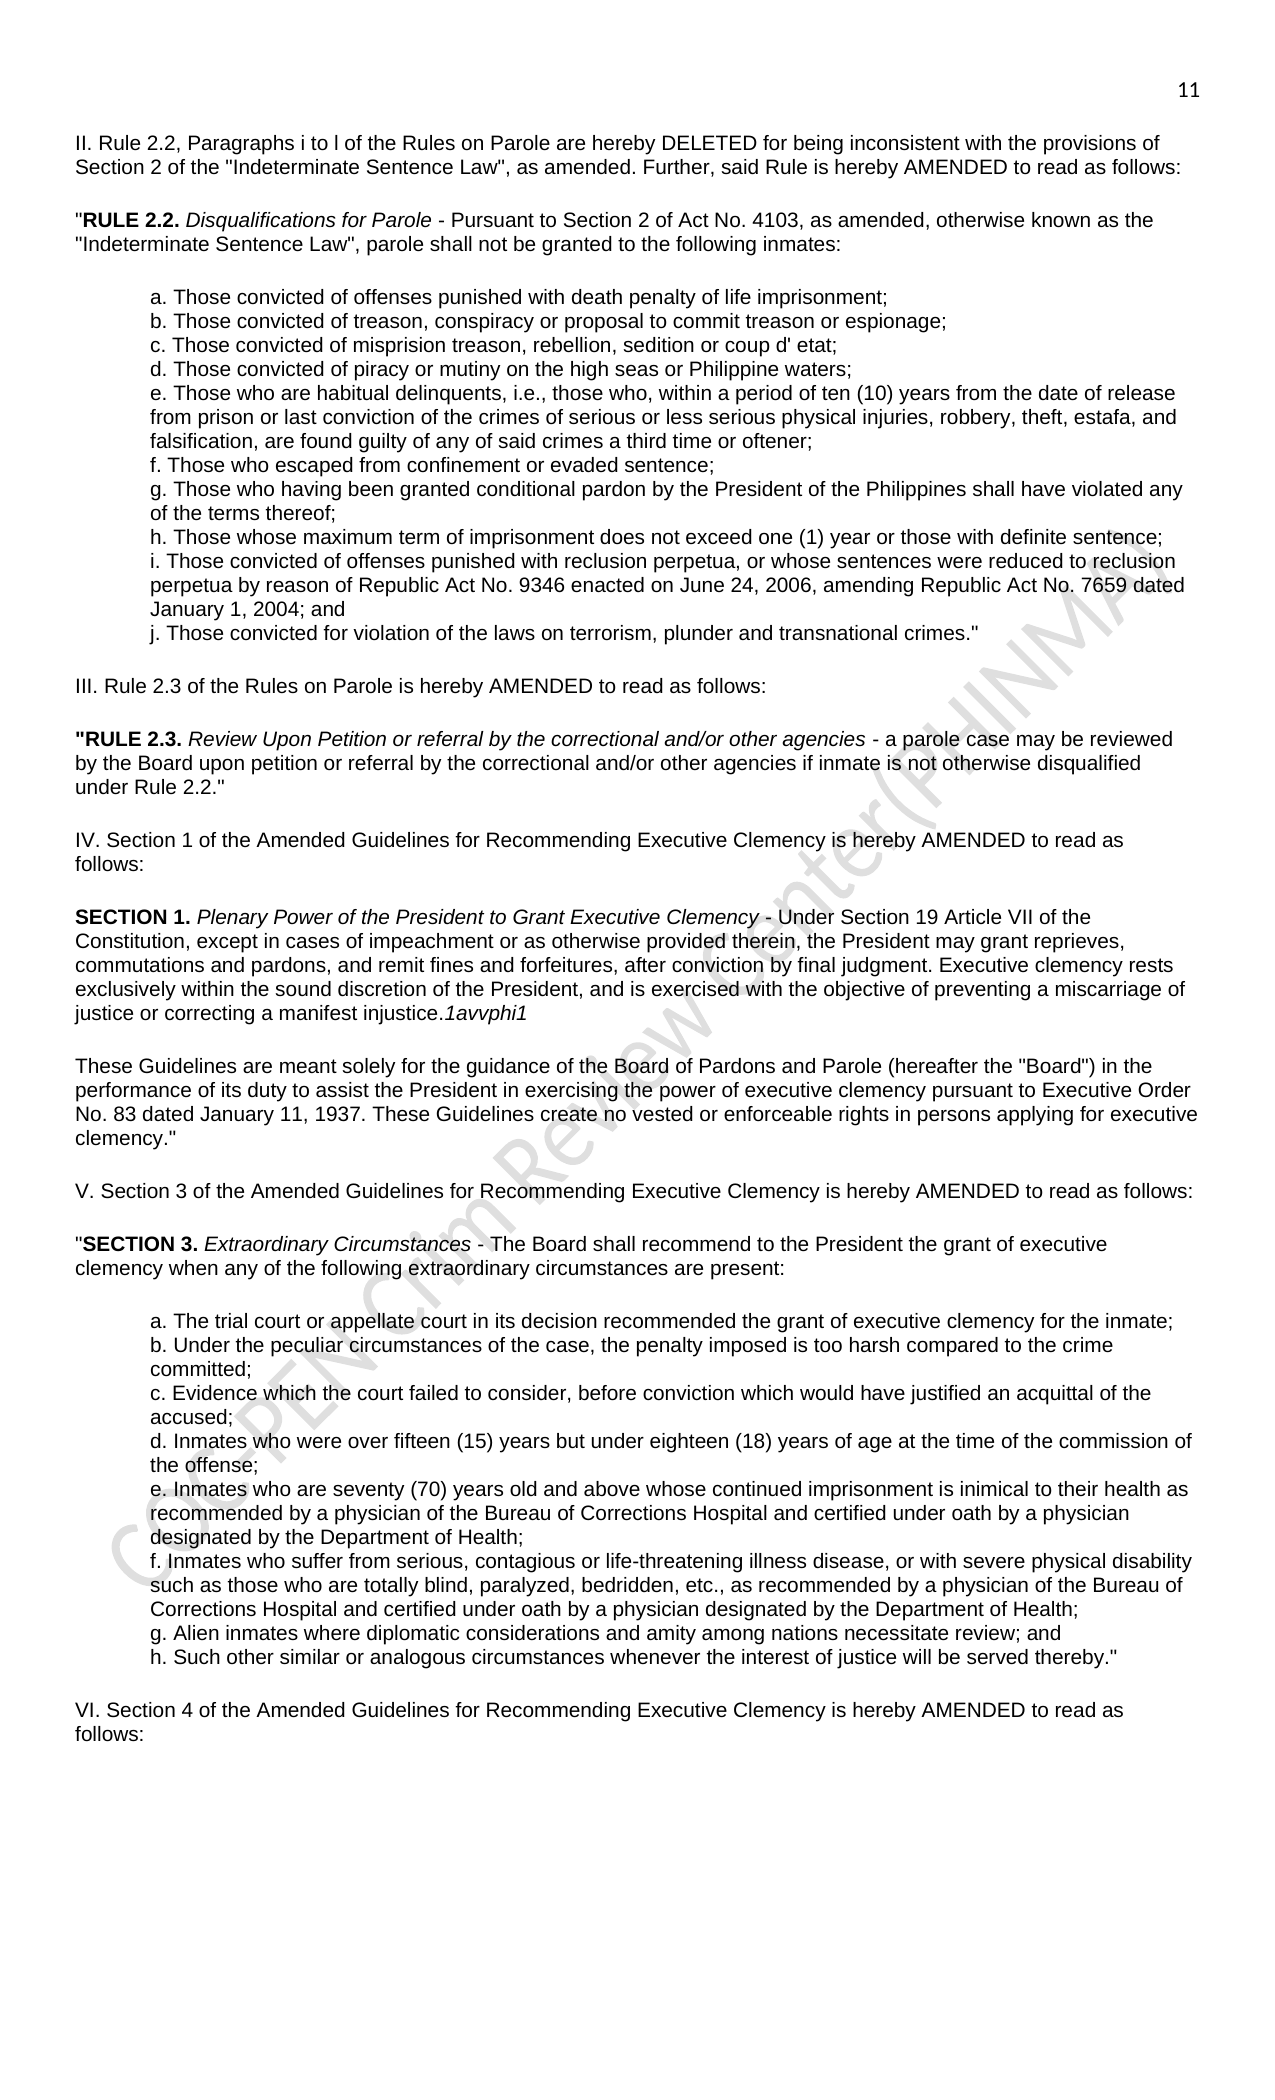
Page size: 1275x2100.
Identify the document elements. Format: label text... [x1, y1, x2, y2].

text h. Those whose maximum term of imprisonment does not exceed one (1) year or those with definite sentence; [150, 525, 1200, 549]
text IV. Section 1 of the Amended Guidelines for Recommending Executive Clemency is hereby AMENDED to read as follows: [75, 828, 1200, 876]
text g. Alien inmates where diplomatic considerations and amity among nations necessitate review; and [150, 1621, 1200, 1644]
text g. Those who having been granted conditional pardon by the President of the Philippines shall have violated any of the terms thereof; [150, 477, 1200, 525]
text d. Those convicted of piracy or mutiny on the high seas or Philippine waters; [150, 357, 1200, 381]
text III. Rule 2.3 of the Rules on Parole is hereby AMENDED to read as follows: [75, 674, 1200, 698]
text b. Those convicted of treason, conspiracy or proposal to commit treason or espionage; [150, 309, 1200, 333]
text II. Rule 2.2, Paragraphs i to l of the Rules on Parole are hereby DELETED for being inconsistent with the provisions of Section 2 of the "Indeterminate Sentence Law", as amended. Further, said Rule is hereby AMENDED to read as follows: [75, 131, 1200, 179]
text c. Evidence which the court failed to consider, before conviction which would have justified an acquittal of the accused; [150, 1381, 1200, 1429]
text h. Such other similar or analogous circumstances whenever the interest of justice will be served thereby." [150, 1644, 1200, 1668]
text a. Those convicted of offenses punished with death penalty of life imprisonment; [150, 285, 1200, 309]
text d. Inmates who were over fifteen (15) years but under eighteen (18) years of age at the time of the commission of the offense; [150, 1429, 1200, 1477]
text VI. Section 4 of the Amended Guidelines for Recommending Executive Clemency is hereby AMENDED to read as follows: [75, 1698, 1200, 1746]
text SECTION 1. Plenary Power of the President to Grant Executive Clemency - Under Section 19 Article VII of the Constitution, except in cases of impeachment or as otherwise provided therein, the President may grant reprieves, commutations and pardons, and remit fines and forfeitures, after conviction by final judgment. Executive clemency rests exclusively within the sound discretion of the President, and is exercised with the objective of preventing a miscarriage of justice or correcting a manifest injustice.1avvphi1 [75, 905, 1200, 1025]
text i. Those convicted of offenses punished with reclusion perpetua, or whose sentences were reduced to reclusion perpetua by reason of Republic Act No. 9346 enacted on June 24, 2006, amending Republic Act No. 7659 dated January 1, 2004; and [150, 549, 1200, 621]
text V. Section 3 of the Amended Guidelines for Recommending Executive Clemency is hereby AMENDED to read as follows: [75, 1179, 1200, 1203]
text "RULE 2.2. Disqualifications for Parole - Pursuant to Section 2 of Act No. 4103, as amended, otherwise known as the "Indeterminate Sentence Law", parole shall not be granted to the following inmates: [75, 208, 1200, 256]
text a. The trial court or appellate court in its decision recommended the grant of executive clemency for the inmate; [150, 1309, 1200, 1333]
text These Guidelines are meant solely for the guidance of the Board of Pardons and Parole (hereafter the "Board") in the performance of its duty to assist the President in exercising the power of executive clemency pursuant to Executive Order No. 83 dated January 11, 1937. These Guidelines create no vested or enforceable rights in persons applying for executive clemency." [75, 1054, 1200, 1150]
text f. Those who escaped from confinement or evaded sentence; [150, 453, 1200, 477]
text j. Those convicted for violation of the laws on terrorism, plunder and transnational crimes." [150, 621, 1200, 644]
text e. Inmates who are seventy (70) years old and above whose continued imprisonment is inimical to their health as recommended by a physician of the Bureau of Corrections Hospital and certified under oath by a physician designated by the Department of Health; [150, 1477, 1200, 1549]
text "SECTION 3. Extraordinary Circumstances - The Board shall recommend to the President the grant of executive clemency when any of the following extraordinary circumstances are present: [75, 1232, 1200, 1280]
text c. Those convicted of misprision treason, rebellion, sedition or coup d' etat; [150, 333, 1200, 357]
text f. Inmates who suffer from serious, contagious or life-threatening illness disease, or with severe physical disability such as those who are totally blind, paralyzed, bedridden, etc., as recommended by a physician of the Bureau of Corrections Hospital and certified under oath by a physician designated by the Department of Health; [150, 1549, 1200, 1621]
text b. Under the peculiar circumstances of the case, the penalty imposed is too harsh compared to the crime committed; [150, 1333, 1200, 1381]
text "RULE 2.3. Review Upon Petition or referral by the correctional and/or other agencies - a parole case may be reviewed by the Board upon petition or referral by the correctional and/or other agencies if inmate is not otherwise disqualified under Rule 2.2." [75, 727, 1200, 799]
text e. Those who are habitual delinquents, i.e., those who, within a period of ten (10) years from the date of release from prison or last conviction of the crimes of serious or less serious physical injuries, robbery, theft, estafa, and falsification, are found guilty of any of said crimes a third time or oftener; [150, 381, 1200, 453]
